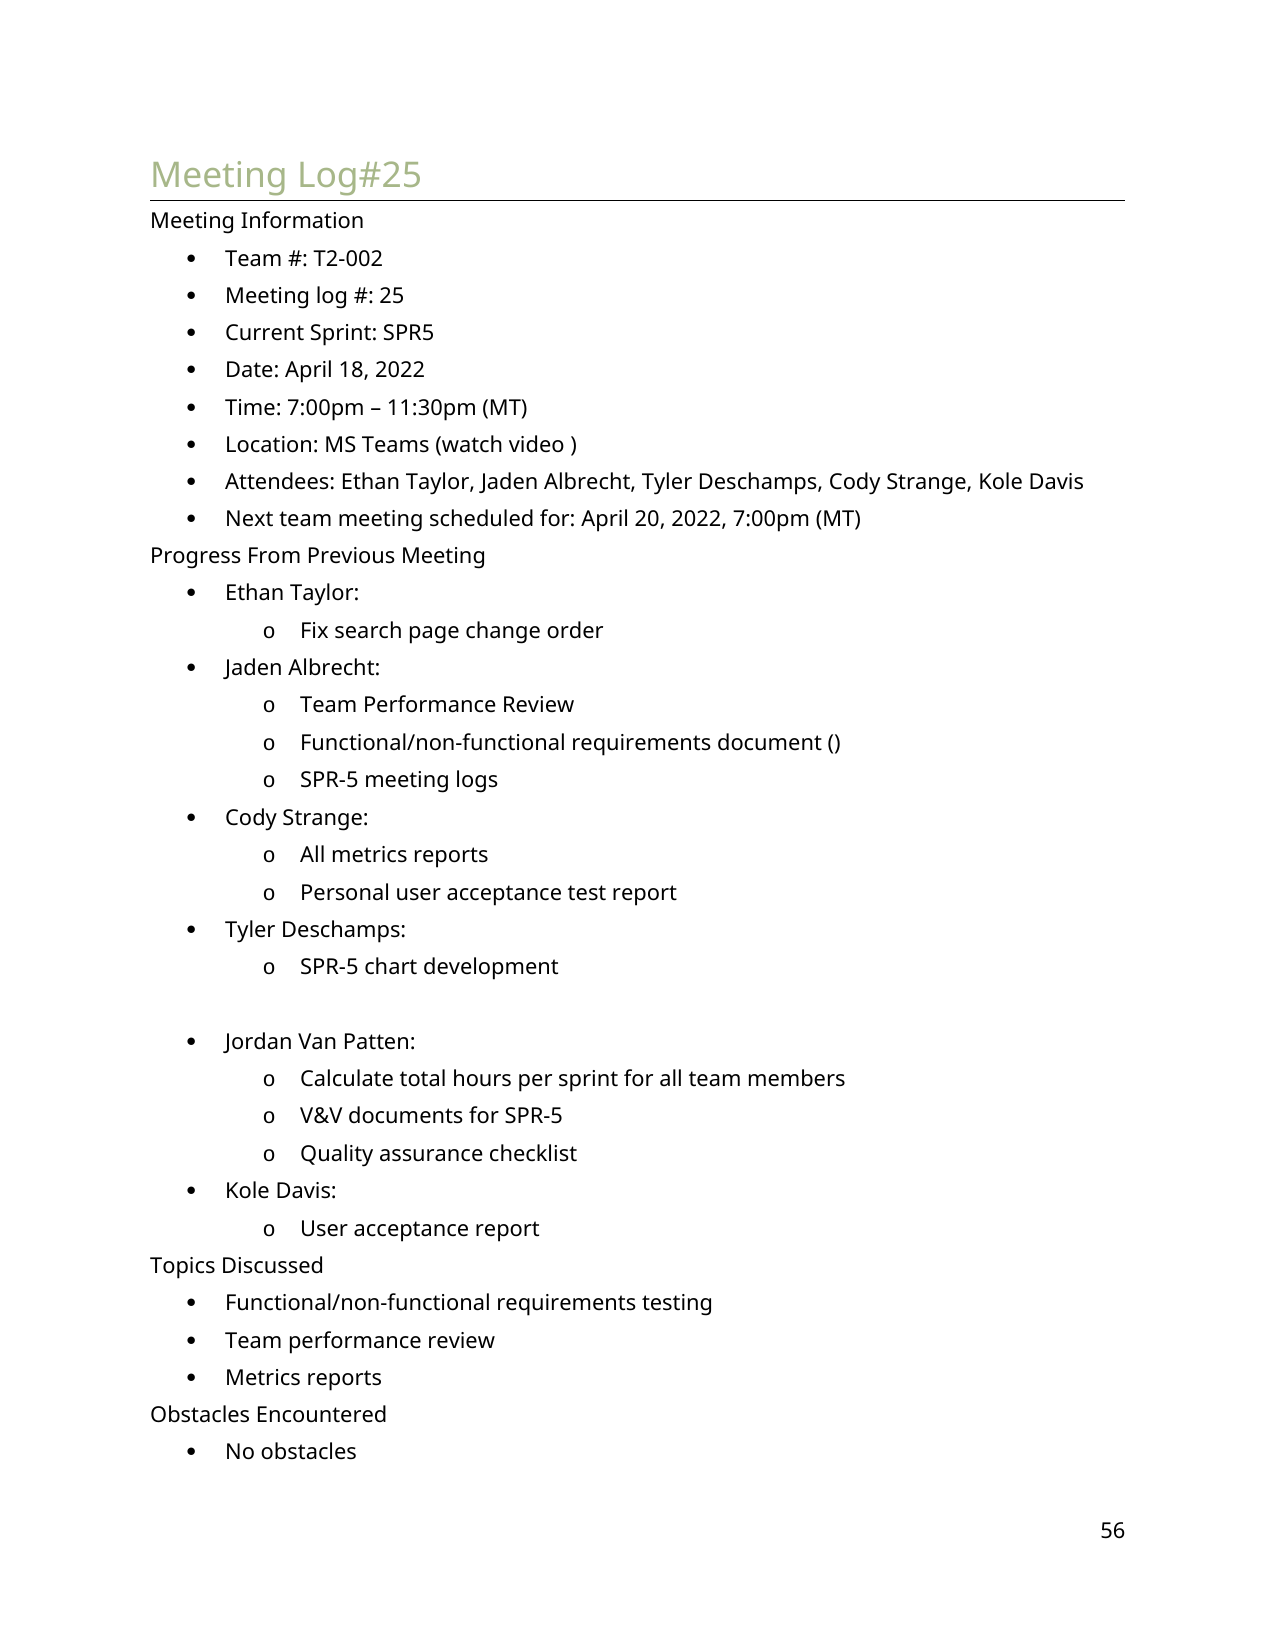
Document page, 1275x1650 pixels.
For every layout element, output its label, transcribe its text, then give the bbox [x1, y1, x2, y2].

list Calculate total hours per sprint for all team members [262, 1063, 1125, 1093]
list V&V documents for SPR-5 [262, 1101, 1125, 1131]
list Quality assurance checklist [262, 1138, 1125, 1168]
text Meeting Information [150, 206, 1125, 235]
text Topics Discussed [150, 1250, 1125, 1280]
text Obstacles Encountered [150, 1399, 1125, 1429]
list SPR-5 chart development [262, 951, 1125, 981]
list Fix search page change order [262, 614, 1125, 644]
list No obstacles [187, 1436, 1125, 1466]
list Location: MS Teams (watch video ) [187, 429, 1125, 458]
list Kole Davis: [187, 1176, 1125, 1205]
text Meeting Log#25 [150, 150, 1125, 200]
list Ethan Taylor: [187, 577, 1125, 607]
list Time: 7:00pm – 11:30pm (MT) [187, 391, 1125, 421]
list Cody Strange: [187, 802, 1125, 832]
list Tyler Deschamps: [187, 914, 1125, 944]
list Functional/non-functional requirements document () [262, 727, 1125, 757]
list Jaden Albrecht: [187, 652, 1125, 682]
list Team #: T2-002 [187, 243, 1125, 272]
list Team performance review [187, 1324, 1125, 1354]
list Date: April 18, 2022 [187, 354, 1125, 384]
text Progress From Previous Meeting [150, 540, 1125, 570]
list Next team meeting scheduled for: April 20, 2022, 7:00pm (MT) [187, 503, 1125, 533]
list User acceptance report [262, 1213, 1125, 1243]
list Current Sprint: SPR5 [187, 317, 1125, 347]
list Team Performance Review [262, 689, 1125, 719]
list Meeting log #: 25 [187, 280, 1125, 310]
list Attendees: Ethan Taylor, Jaden Albrecht, Tyler Deschamps, Cody Strange, Kole Davis [187, 466, 1125, 496]
list Jordan Van Patten: [187, 1026, 1125, 1056]
list Metrics reports [187, 1362, 1125, 1392]
list Personal user acceptance test report [262, 876, 1125, 906]
list All metrics reports [262, 839, 1125, 869]
list Functional/non-functional requirements testing [187, 1287, 1125, 1317]
list SPR-5 meeting logs [262, 764, 1125, 794]
